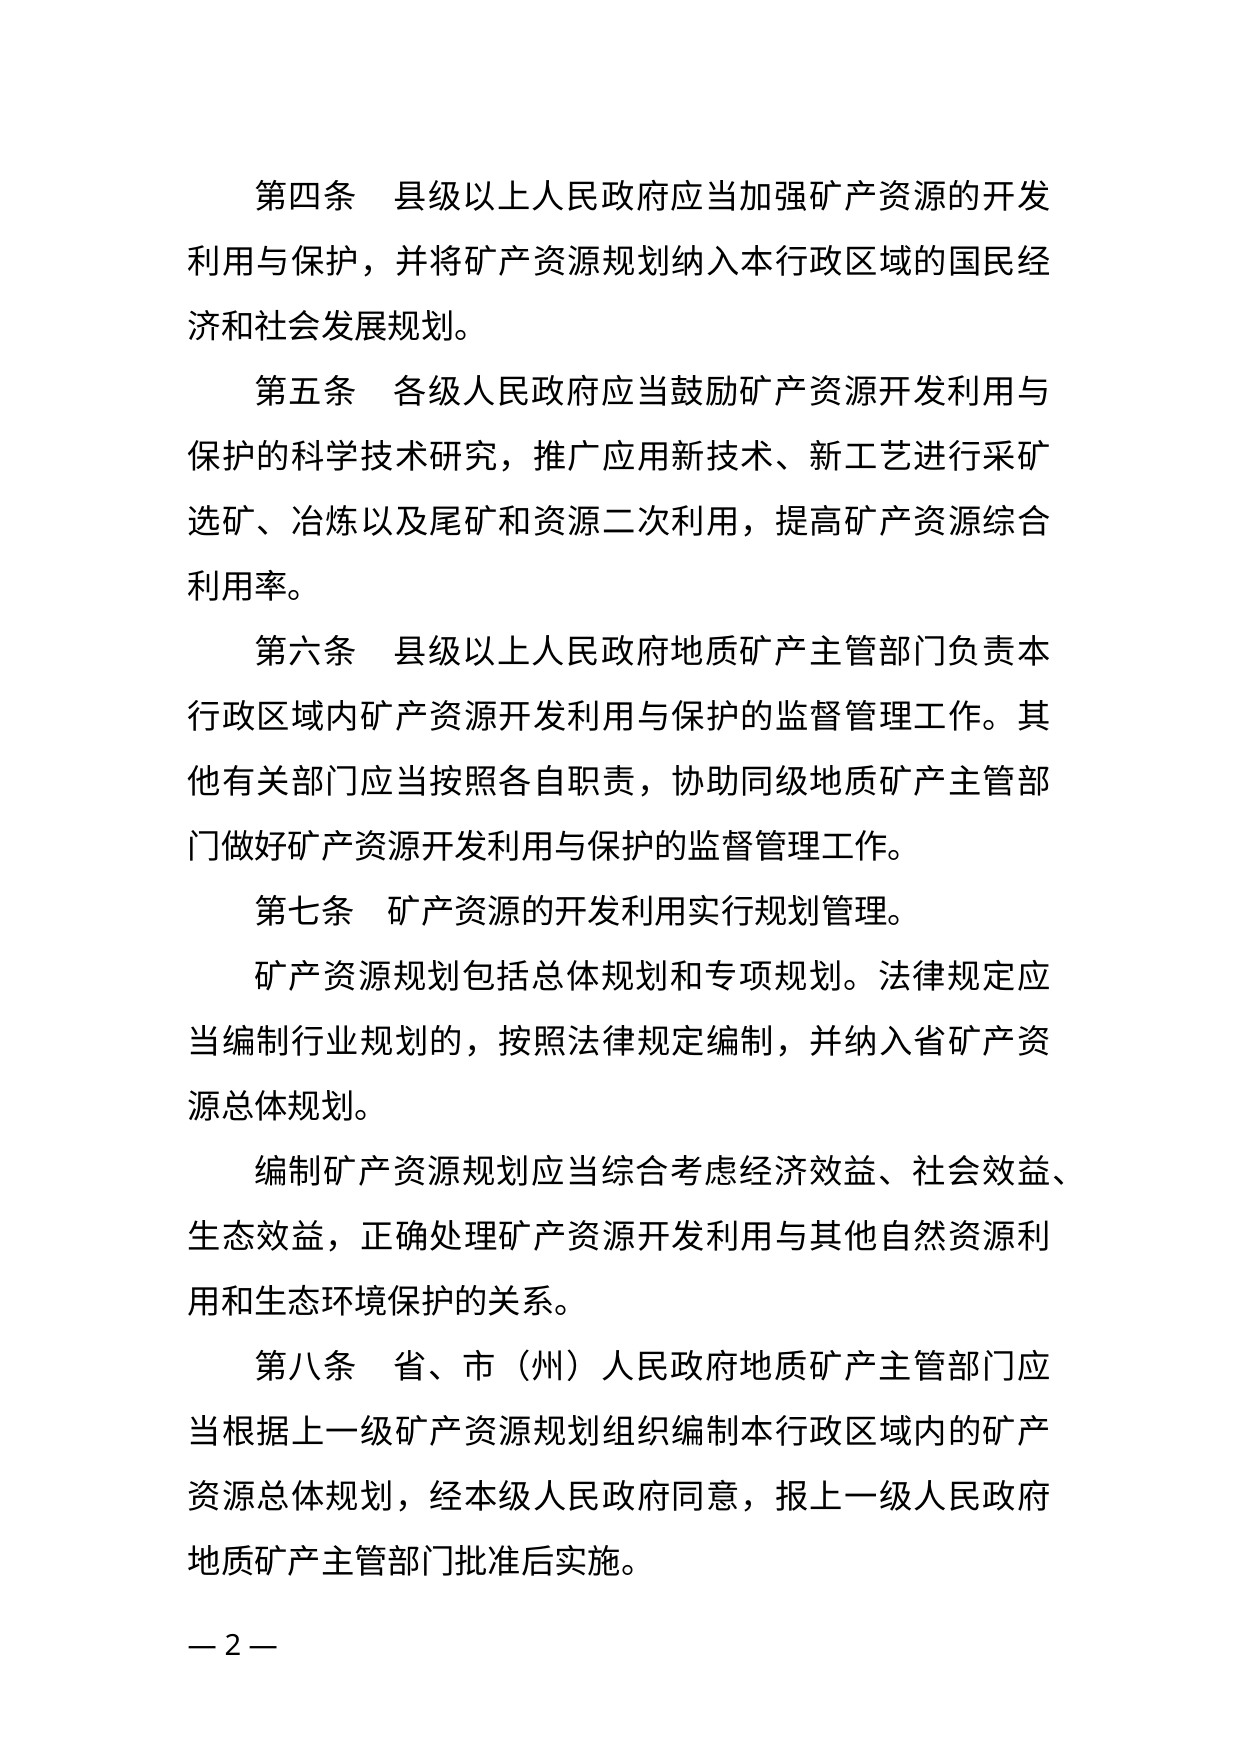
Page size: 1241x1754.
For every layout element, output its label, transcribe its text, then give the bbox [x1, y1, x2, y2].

text 第六条 县级以上人民政府地质矿产主管部门负责本行政区域内矿产资源开发利用与保护的监督管理工作。其他有关部门应当按照各自职责，协助同级地质矿产主管部门做好矿产资源开发利用与保护的监督管理工作。 [187, 617, 1053, 877]
text 第八条 省、市（州）人民政府地质矿产主管部门应当根据上一级矿产资源规划组织编制本行政区域内的矿产资源总体规划，经本级人民政府同意，报上一级人民政府地质矿产主管部门批准后实施。 [187, 1332, 1053, 1592]
text 第七条 矿产资源的开发利用实行规划管理。 [187, 877, 1053, 942]
text 第五条 各级人民政府应当鼓励矿产资源开发利用与保护的科学技术研究，推广应用新技术、新工艺进行采矿、选矿、冶炼以及尾矿和资源二次利用，提高矿产资源综合利用率。 [187, 357, 1053, 617]
text 矿产资源规划包括总体规划和专项规划。法律规定应当编制行业规划的，按照法律规定编制，并纳入省矿产资源总体规划。 [187, 942, 1053, 1137]
text 编制矿产资源规划应当综合考虑经济效益、社会效益、生态效益，正确处理矿产资源开发利用与其他自然资源利用和生态环境保护的关系。 [187, 1137, 1053, 1332]
text 第四条 县级以上人民政府应当加强矿产资源的开发利用与保护，并将矿产资源规划纳入本行政区域的国民经济和社会发展规划。 [187, 162, 1053, 357]
